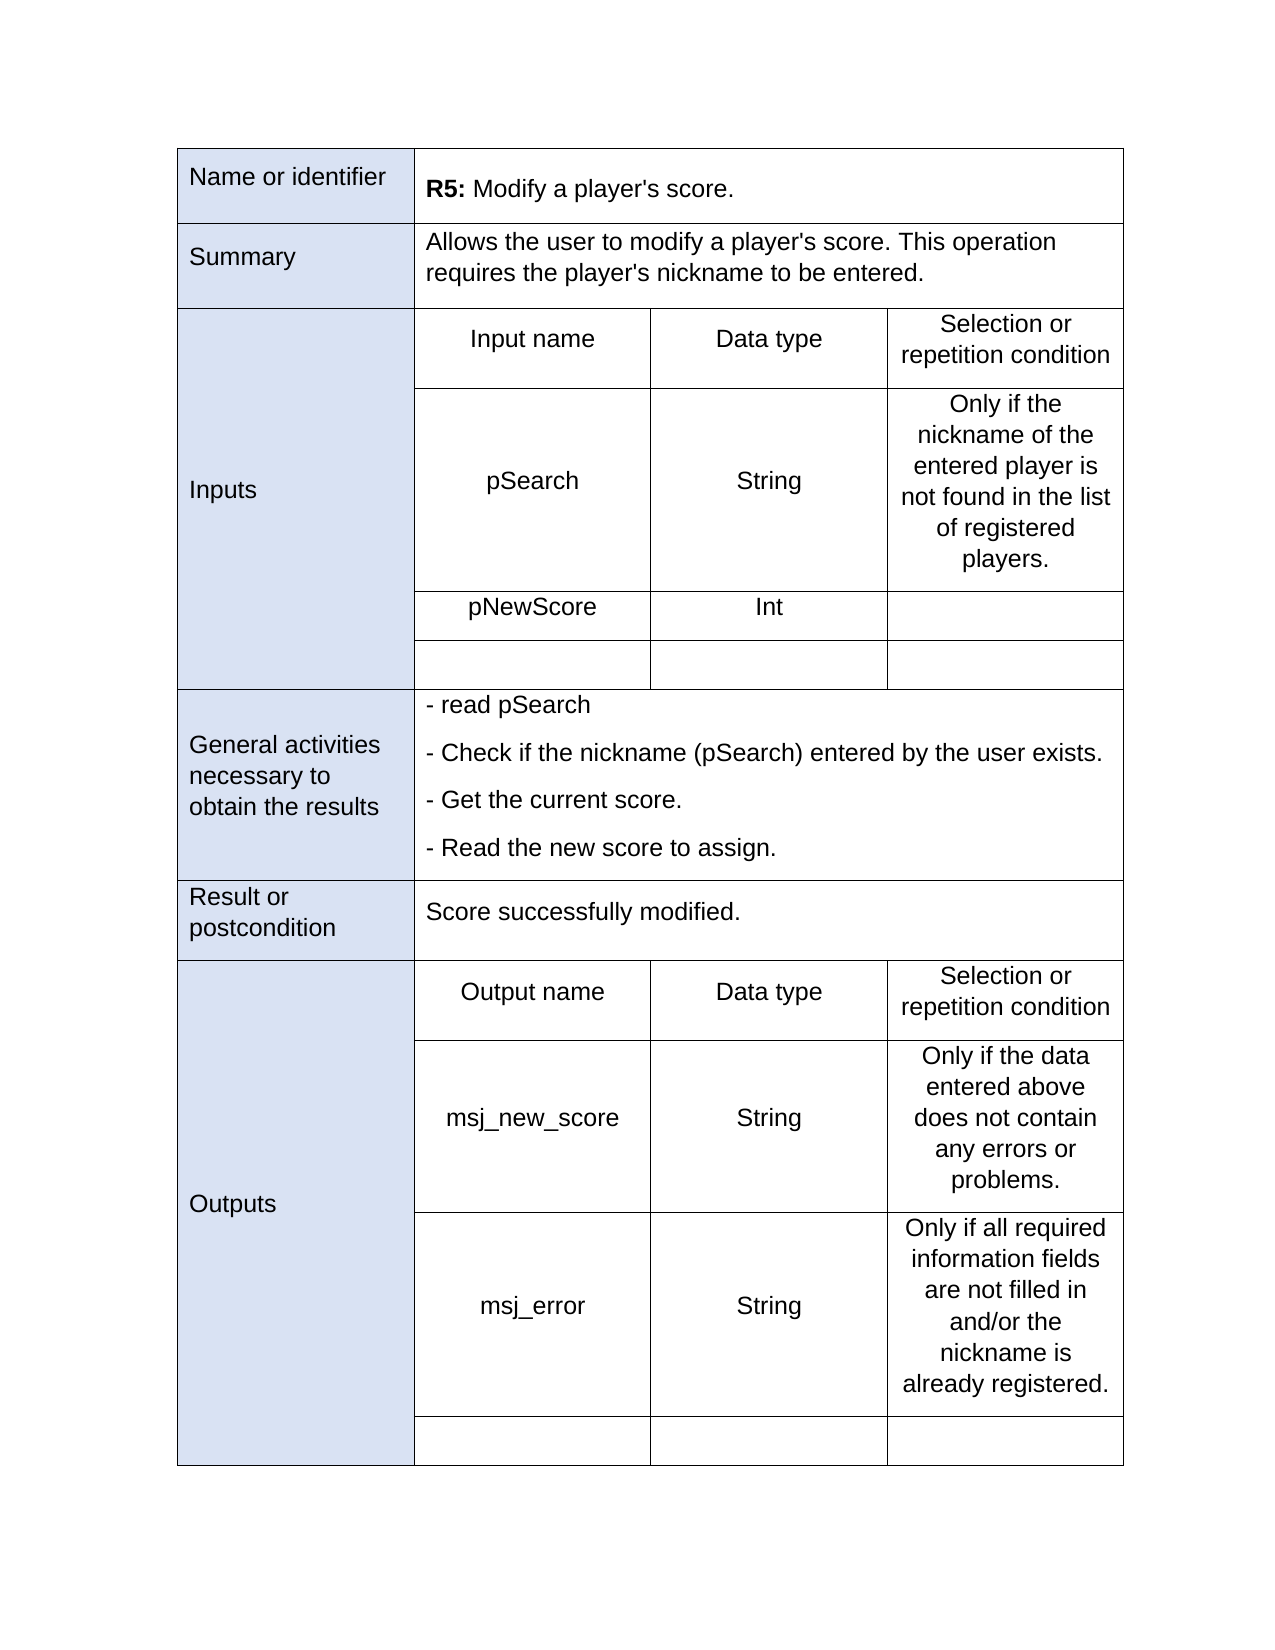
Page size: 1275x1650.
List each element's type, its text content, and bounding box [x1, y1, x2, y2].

table_cell Summary [178, 224, 414, 308]
table_cell String [651, 389, 887, 591]
table_cell Selection or repetition condition [888, 961, 1123, 1039]
table_cell String [651, 1213, 887, 1416]
table_cell Only if the nickname of the entered player is not found in the list of registered players. [888, 389, 1123, 591]
table_cell msj_new_score [415, 1041, 650, 1212]
table_cell [888, 641, 1123, 689]
table_cell pSearch [415, 389, 650, 591]
table_cell Selection or repetition condition [888, 309, 1123, 387]
table_cell Inputs [178, 309, 414, 689]
table_cell [888, 1417, 1123, 1465]
table_cell Allows the user to modify a player's score. This operation requires the player's nickname to be entered. [415, 224, 1123, 308]
table_cell [651, 641, 887, 689]
table_cell Output name [415, 961, 650, 1039]
table_cell [651, 1417, 887, 1465]
table_cell Result or postcondition [178, 881, 414, 960]
table_cell [415, 1417, 650, 1465]
table_cell Only if all required information fields are not filled in and/or the nickname is already registered. [888, 1213, 1123, 1416]
table_cell - read pSearch - Check if the nickname (pSearch) entered by the user exists. - Get the current score. - Read the new score to assign. [415, 690, 1123, 880]
table_cell String [651, 1041, 887, 1212]
table_cell Data type [651, 309, 887, 387]
table_cell [415, 641, 650, 689]
table_cell Outputs [178, 961, 414, 1465]
table_cell Only if the data entered above does not contain any errors or problems. [888, 1041, 1123, 1212]
table_cell Data type [651, 961, 887, 1039]
table_cell General activities necessary to obtain the results [178, 690, 414, 880]
table_cell pNewScore [415, 592, 650, 640]
table_cell [888, 592, 1123, 640]
table_header R5: Modify a player's score. [415, 149, 1123, 223]
table_cell Int [651, 592, 887, 640]
table_cell msj_error [415, 1213, 650, 1416]
table_cell Input name [415, 309, 650, 387]
table_cell Score successfully modified. [415, 881, 1123, 960]
table_header Name or identifier [178, 149, 414, 223]
